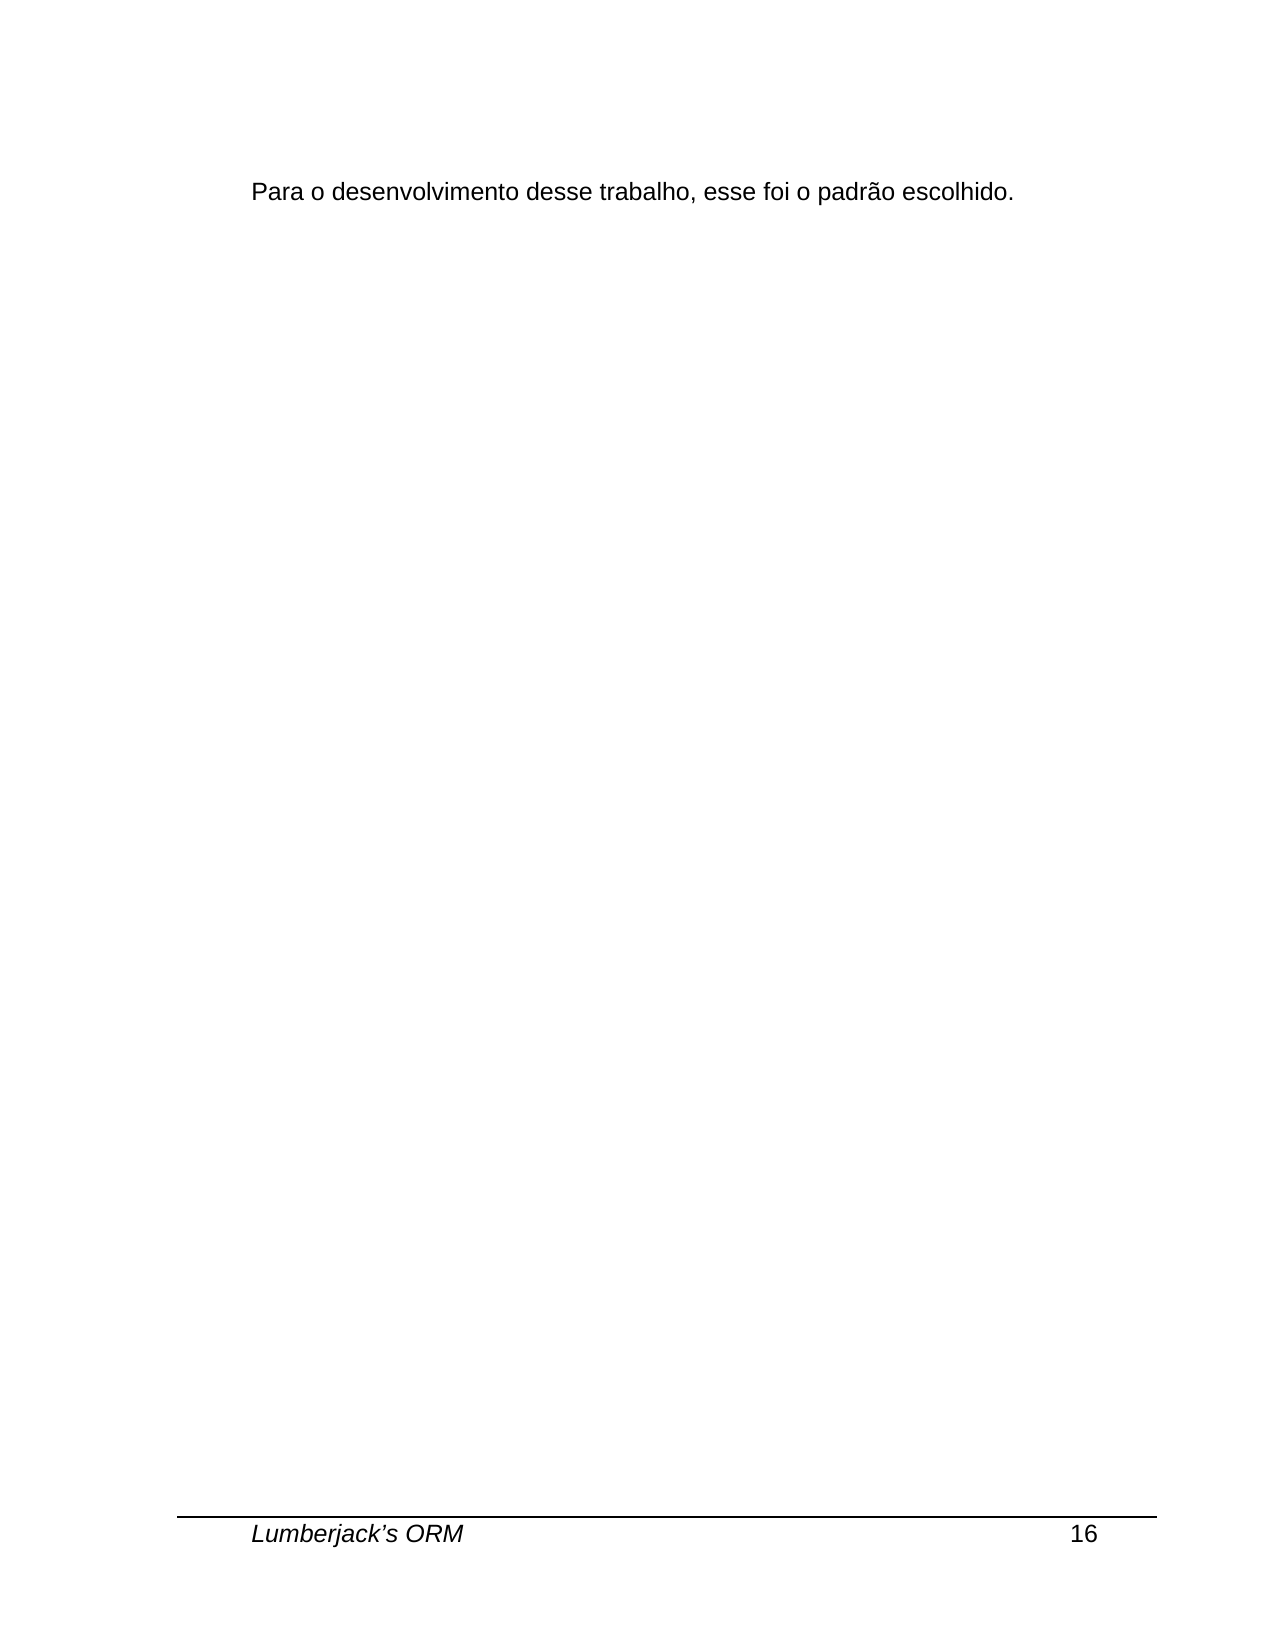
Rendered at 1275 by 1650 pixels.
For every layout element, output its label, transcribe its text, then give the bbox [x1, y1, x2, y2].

text Para o desenvolvimento desse trabalho, esse foi o padrão escolhido. [177, 177, 1157, 206]
